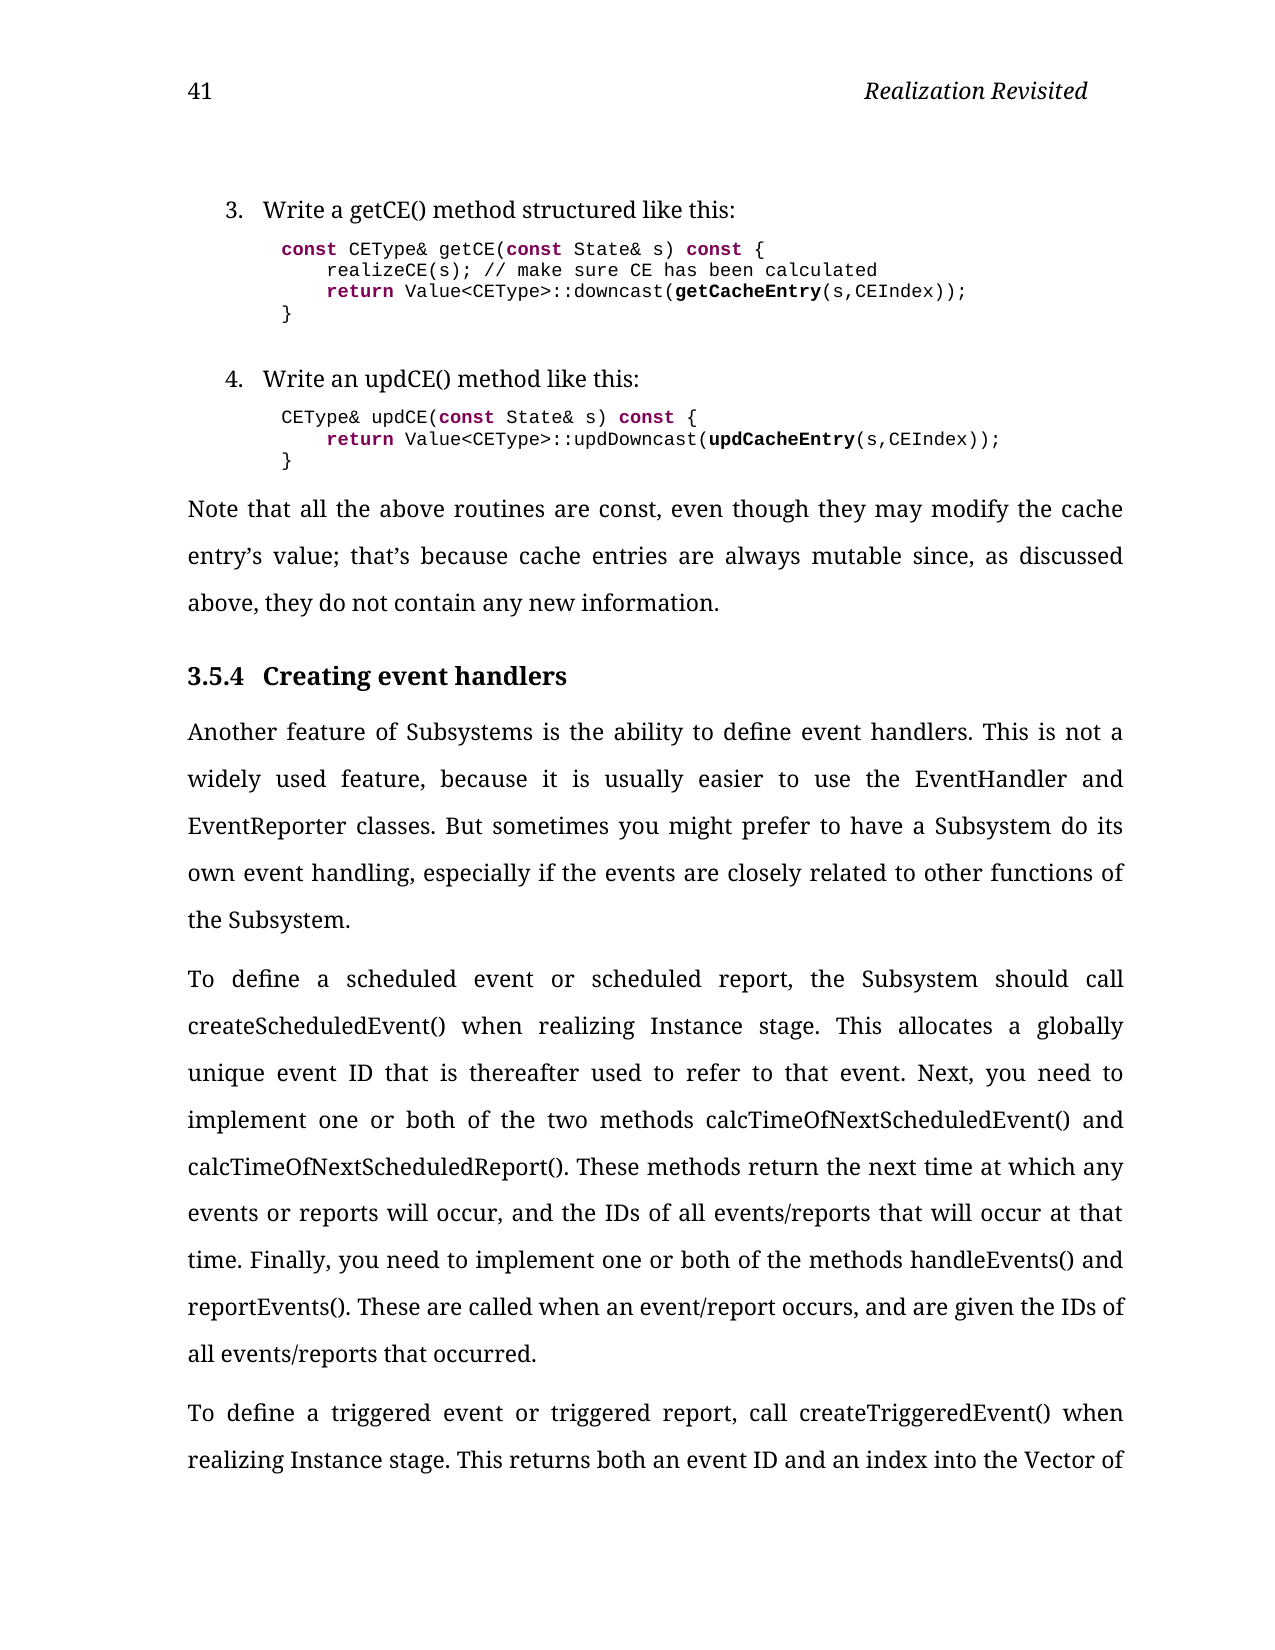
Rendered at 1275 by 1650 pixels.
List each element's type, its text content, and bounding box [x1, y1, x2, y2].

text CEType& updCE(const State& s) const { [225, 408, 1125, 429]
subtitle Creating event handlers [187, 659, 1125, 693]
text Another feature of Subsystems is the ability to define event handlers. This is not a widely used feature, because it is usually easier to use the EventHandler and EventReporter classes. But sometimes you might prefer to have a Subsystem do its own event handling, especially if the events are closely related to other functions of the Subsystem. [187, 716, 1125, 935]
text } [225, 303, 1125, 325]
text Note that all the above routines are const, even though they may modify the cache entry’s value; that’s because cache entries are always mutable since, as discussed above, they do not contain any new information. [187, 493, 1125, 618]
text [187, 1397, 1125, 1475]
text const CEType& getCE(const State& s) const { [225, 240, 1125, 261]
text return Value<CEType>::updDowncast(updCacheEntry(s,CEIndex)); [225, 429, 1125, 451]
text To define a scheduled event or scheduled report, the Subsystem should call createScheduledEvent() when realizing Instance stage. This allocates a globally unique event ID that is thereafter used to refer to that event. Next, you need to implement one or both of the two methods calcTimeOfNextScheduledEvent() and calcTimeOfNextScheduledReport(). These methods return the next time at which any events or reports will occur, and the IDs of all events/reports that will occur at that time. Finally, you need to implement one or both of the methods handleEvents() and reportEvents(). These are called when an event/report occurs, and are given the IDs of all events/reports that occurred. [187, 963, 1125, 1369]
text } [225, 451, 1125, 472]
text realizeCE(s); // make sure CE has been calculated [225, 261, 1125, 282]
text return Value<CEType>::downcast(getCacheEntry(s,CEIndex)); [225, 282, 1125, 303]
list Write an updCE() method like this: [225, 356, 1125, 396]
list Write a getCE() method structured like this: [225, 187, 1125, 227]
